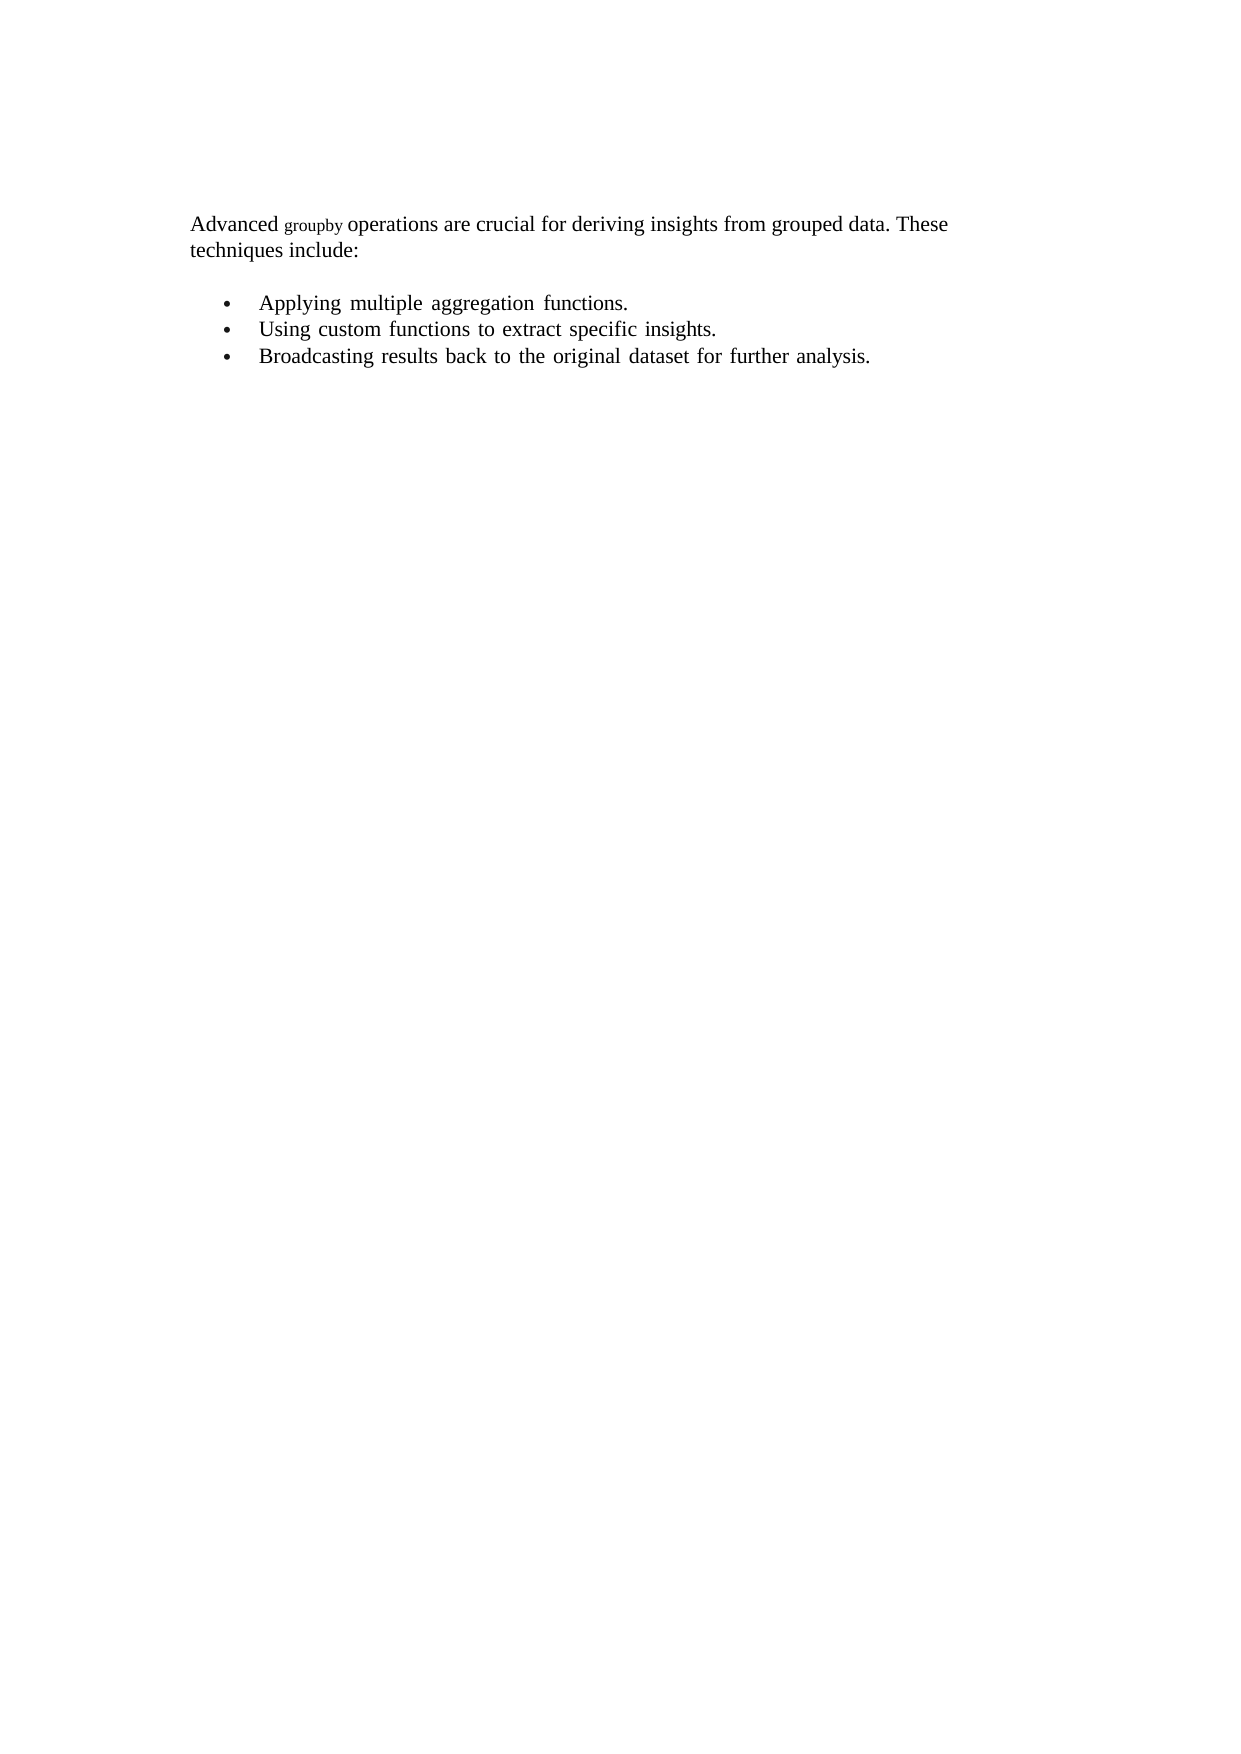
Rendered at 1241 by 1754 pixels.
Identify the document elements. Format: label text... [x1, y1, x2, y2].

text Advanced groupby operations are crucial for deriving insights from grouped data. These techniques include: [190, 211, 1040, 262]
list Using custom functions to extract specific insights. [224, 316, 1107, 342]
list Applying multiple aggregation functions. [224, 290, 1107, 315]
list Broadcasting results back to the original dataset for further analysis. [224, 343, 1107, 368]
